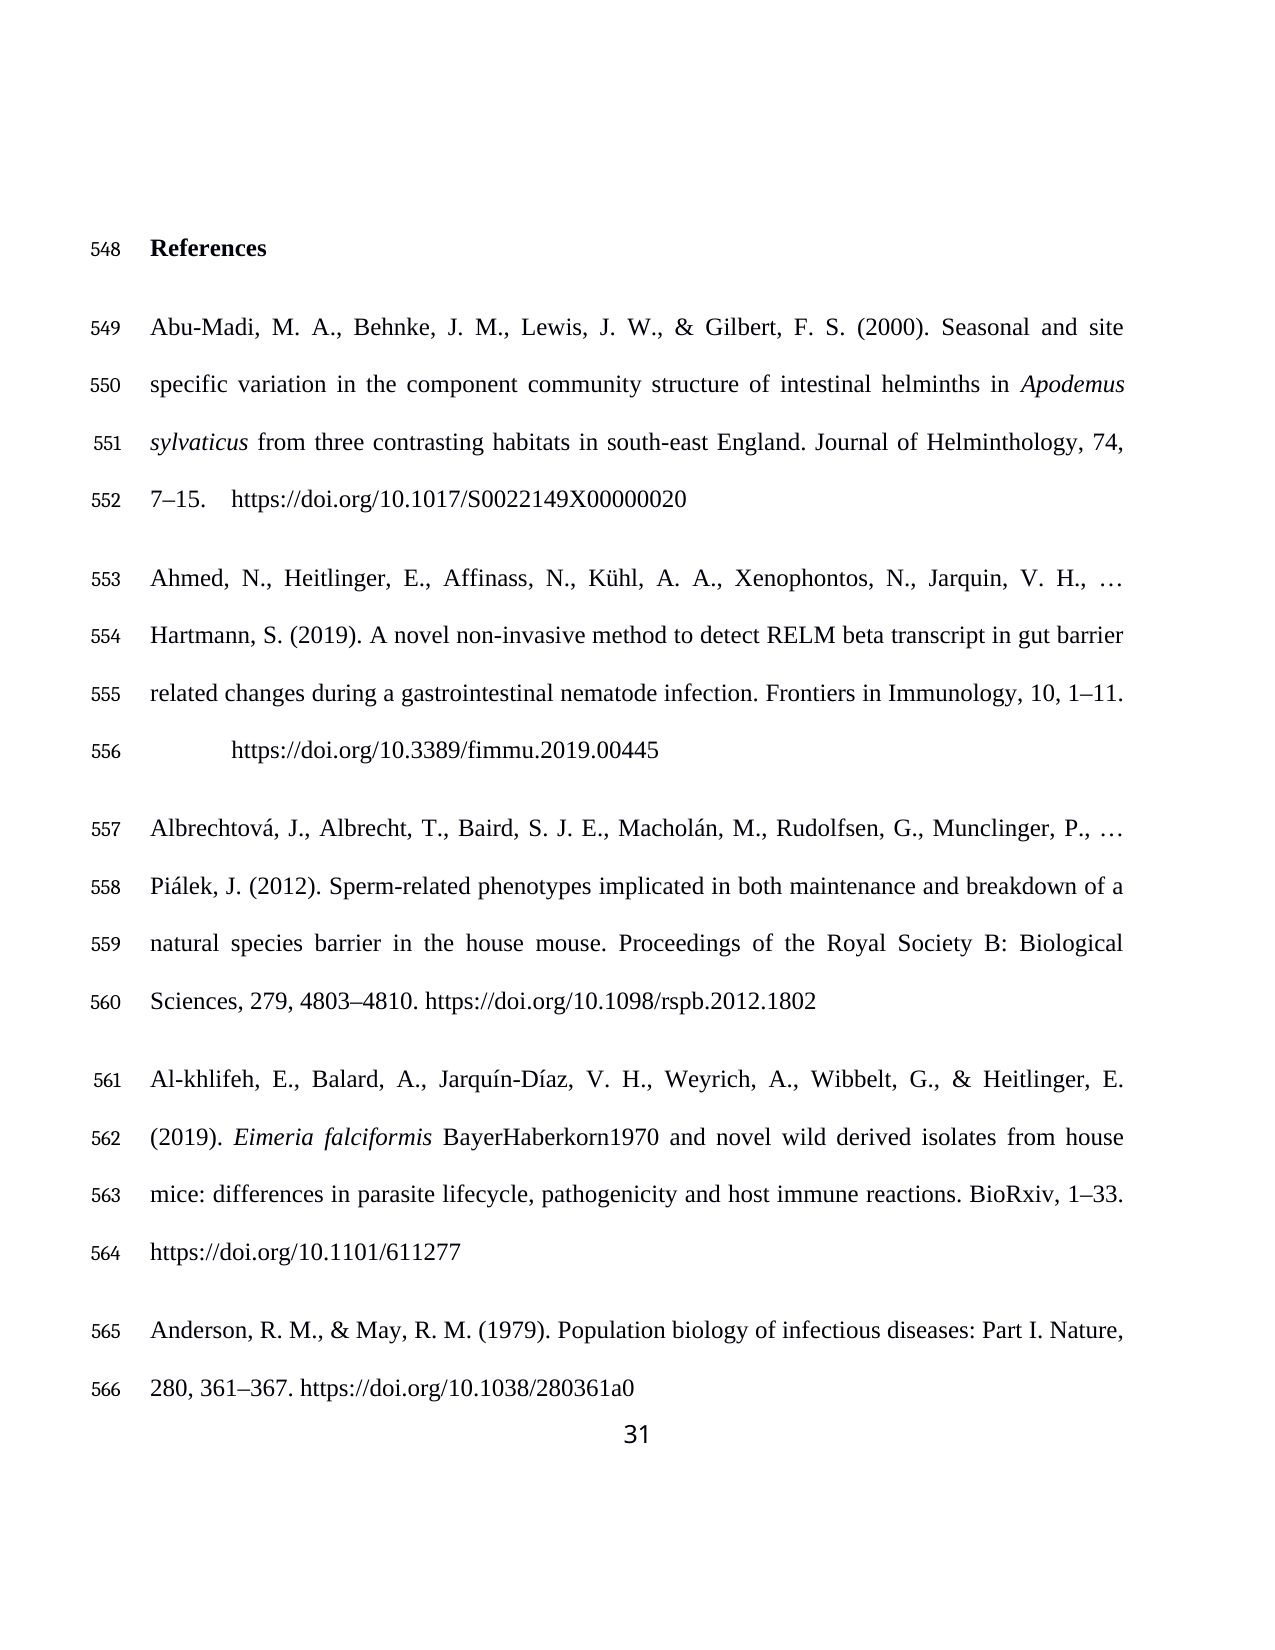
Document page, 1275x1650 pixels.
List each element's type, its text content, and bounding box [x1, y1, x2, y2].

text Abu-Madi, M. A., Behnke, J. M., Lewis, J. W., & Gilbert, F. S. (2000). Seasonal and site specific variation in the component community structure of intestinal helminths in Apodemus sylvaticus from three contrasting habitats in south-east England. Journal of Helminthology, 74, 7–15. https://doi.org/10.1017/S0022149X00000020 [150, 312, 1125, 513]
text Albrechtová, J., Albrecht, T., Baird, S. J. E., Macholán, M., Rudolfsen, G., Munclinger, P., … Piálek, J. (2012). Sperm-related phenotypes implicated in both maintenance and breakdown of a natural species barrier in the house mouse. Proceedings of the Royal Society B: Biological Sciences, 279, 4803–4810. https://doi.org/10.1098/rspb.2012.1802 [150, 813, 1125, 1015]
text Ahmed, N., Heitlinger, E., Affinass, N., Kühl, A. A., Xenophontos, N., Jarquin, V. H., … Hartmann, S. (2019). A novel non-invasive method to detect RELM beta transcript in gut barrier related changes during a gastrointestinal nematode infection. Frontiers in Immunology, 10, 1–11. https://doi.org/10.3389/fimmu.2019.00445 [150, 563, 1125, 764]
text Anderson, R. M., & May, R. M. (1979). Population biology of infectious diseases: Part I. Nature, 280, 361–367. https://doi.org/10.1038/280361a0 [150, 1315, 1125, 1401]
text Al-khlifeh, E., Balard, A., Jarquín-Díaz, V. H., Weyrich, A., Wibbelt, G., & Heitlinger, E. (2019). Eimeria falciformis BayerHaberkorn1970 and novel wild derived isolates from house mice: differences in parasite lifecycle, pathogenicity and host immune reactions. BioRxiv, 1–33. https://doi.org/10.1101/611277 [150, 1064, 1125, 1266]
text References [150, 233, 1125, 262]
